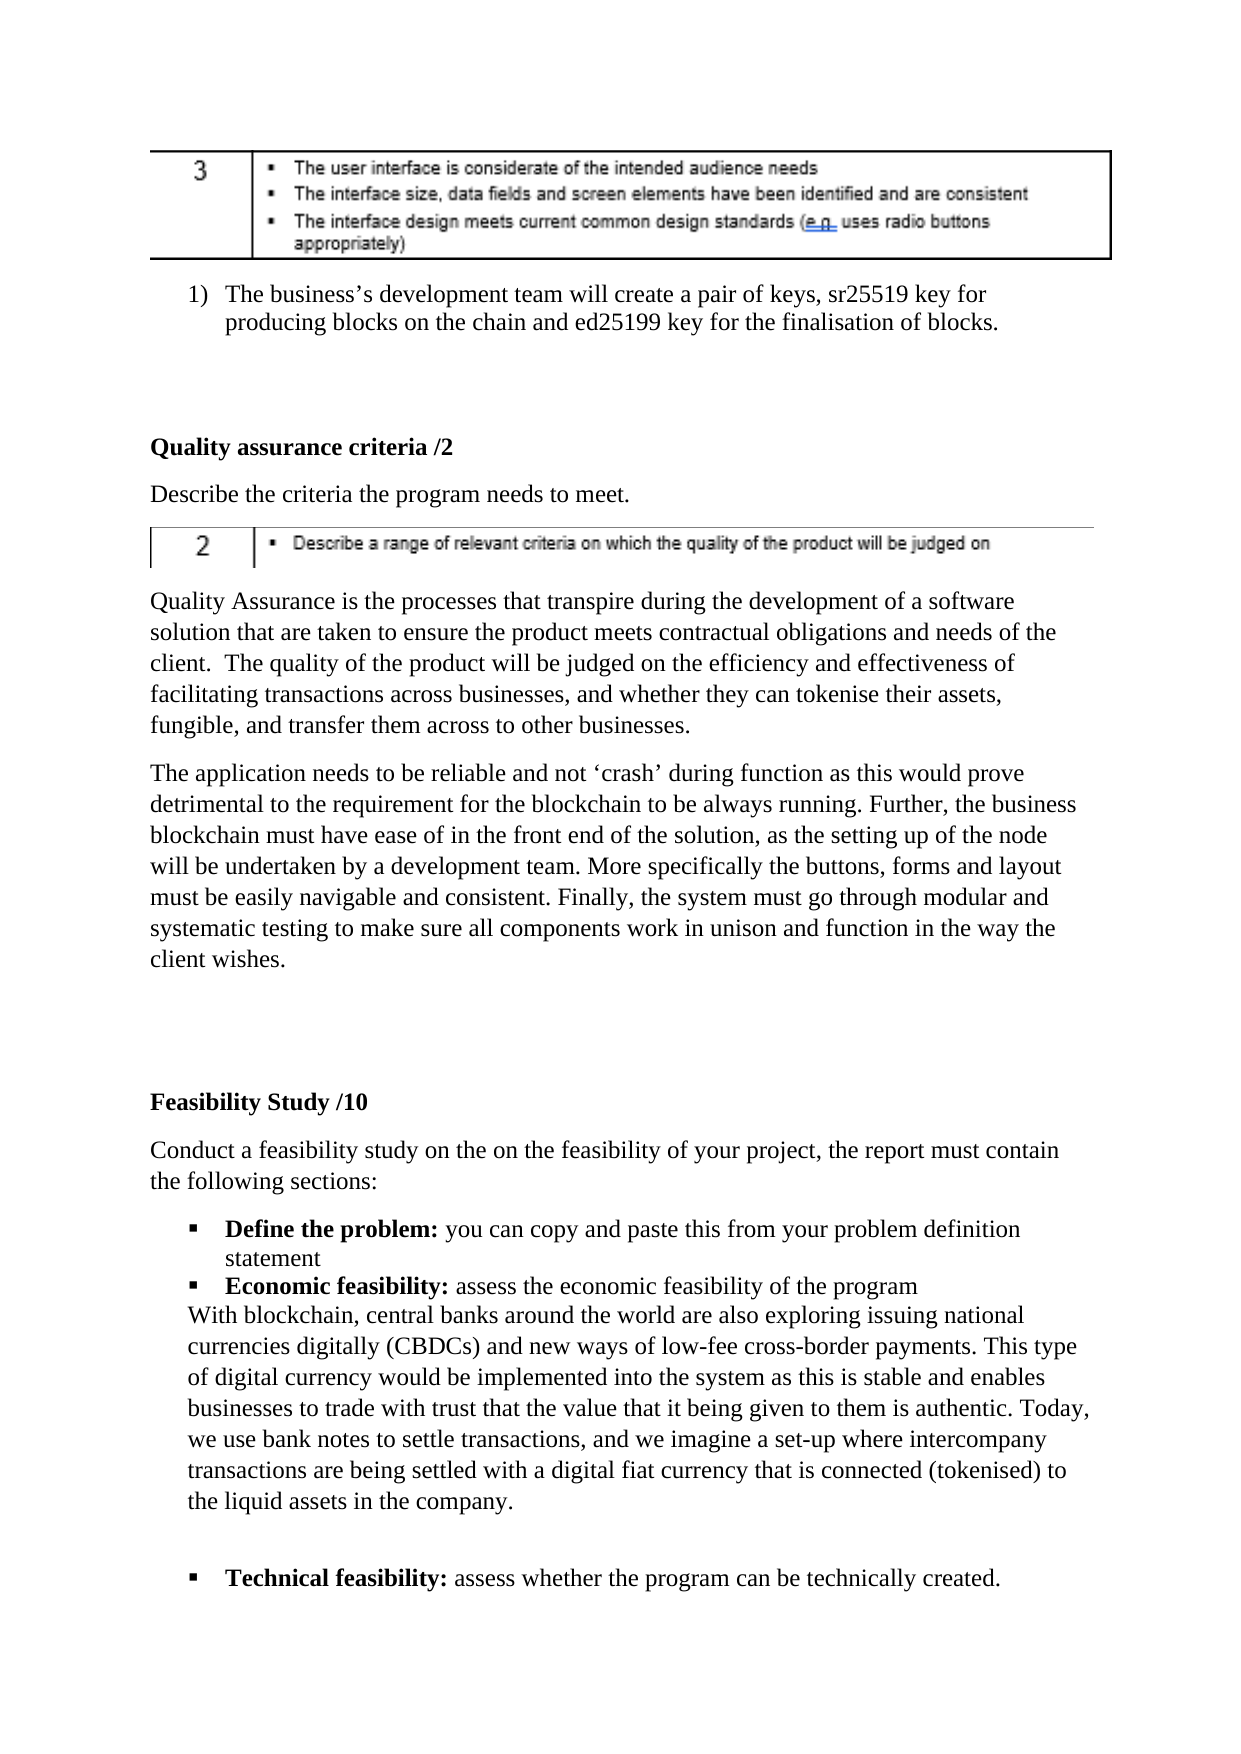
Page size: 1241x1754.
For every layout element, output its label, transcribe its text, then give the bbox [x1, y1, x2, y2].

text Feasibility Study /10 [150, 1087, 1090, 1116]
text Quality Assurance is the processes that transpire during the development of a software solution that are taken to ensure the product meets contractual obligations and needs of the client. The quality of the product will be judged on the efficiency and effectiveness of facilitating transactions across businesses, and whether they can tokenise their assets, fungible, and transfer them across to other businesses. [150, 586, 1090, 739]
list Technical feasibility: assess whether the program can be technically created. [187, 1563, 1090, 1592]
text The application needs to be reliable and not ‘crash’ during function as this would prove detrimental to the requirement for the blockchain to be always running. Further, the business blockchain must have ease of in the front end of the solution, as the setting up of the node will be undertaken by a development team. More specifically the buttons, forms and layout must be easily navigable and consistent. Finally, the system must go through modular and systematic testing to make sure all components work in unison and function in the way the client wishes. [150, 758, 1090, 973]
list The business’s development team will create a pair of keys, sr25519 key for producing blocks on the chain and ed25199 key for the finalisation of blocks. [187, 279, 1090, 336]
picture [150, 527, 1094, 568]
list Economic feasibility: assess the economic feasibility of the program [187, 1271, 1090, 1300]
list Define the problem: you can copy and paste this from your problem definition statement [187, 1214, 1090, 1271]
text Quality assurance criteria /2 [150, 432, 1090, 460]
text Describe the criteria the program needs to meet. [150, 479, 1090, 508]
picture [150, 150, 1112, 260]
text Conduct a feasibility study on the on the feasibility of your project, the report must contain the following sections: [150, 1135, 1090, 1195]
